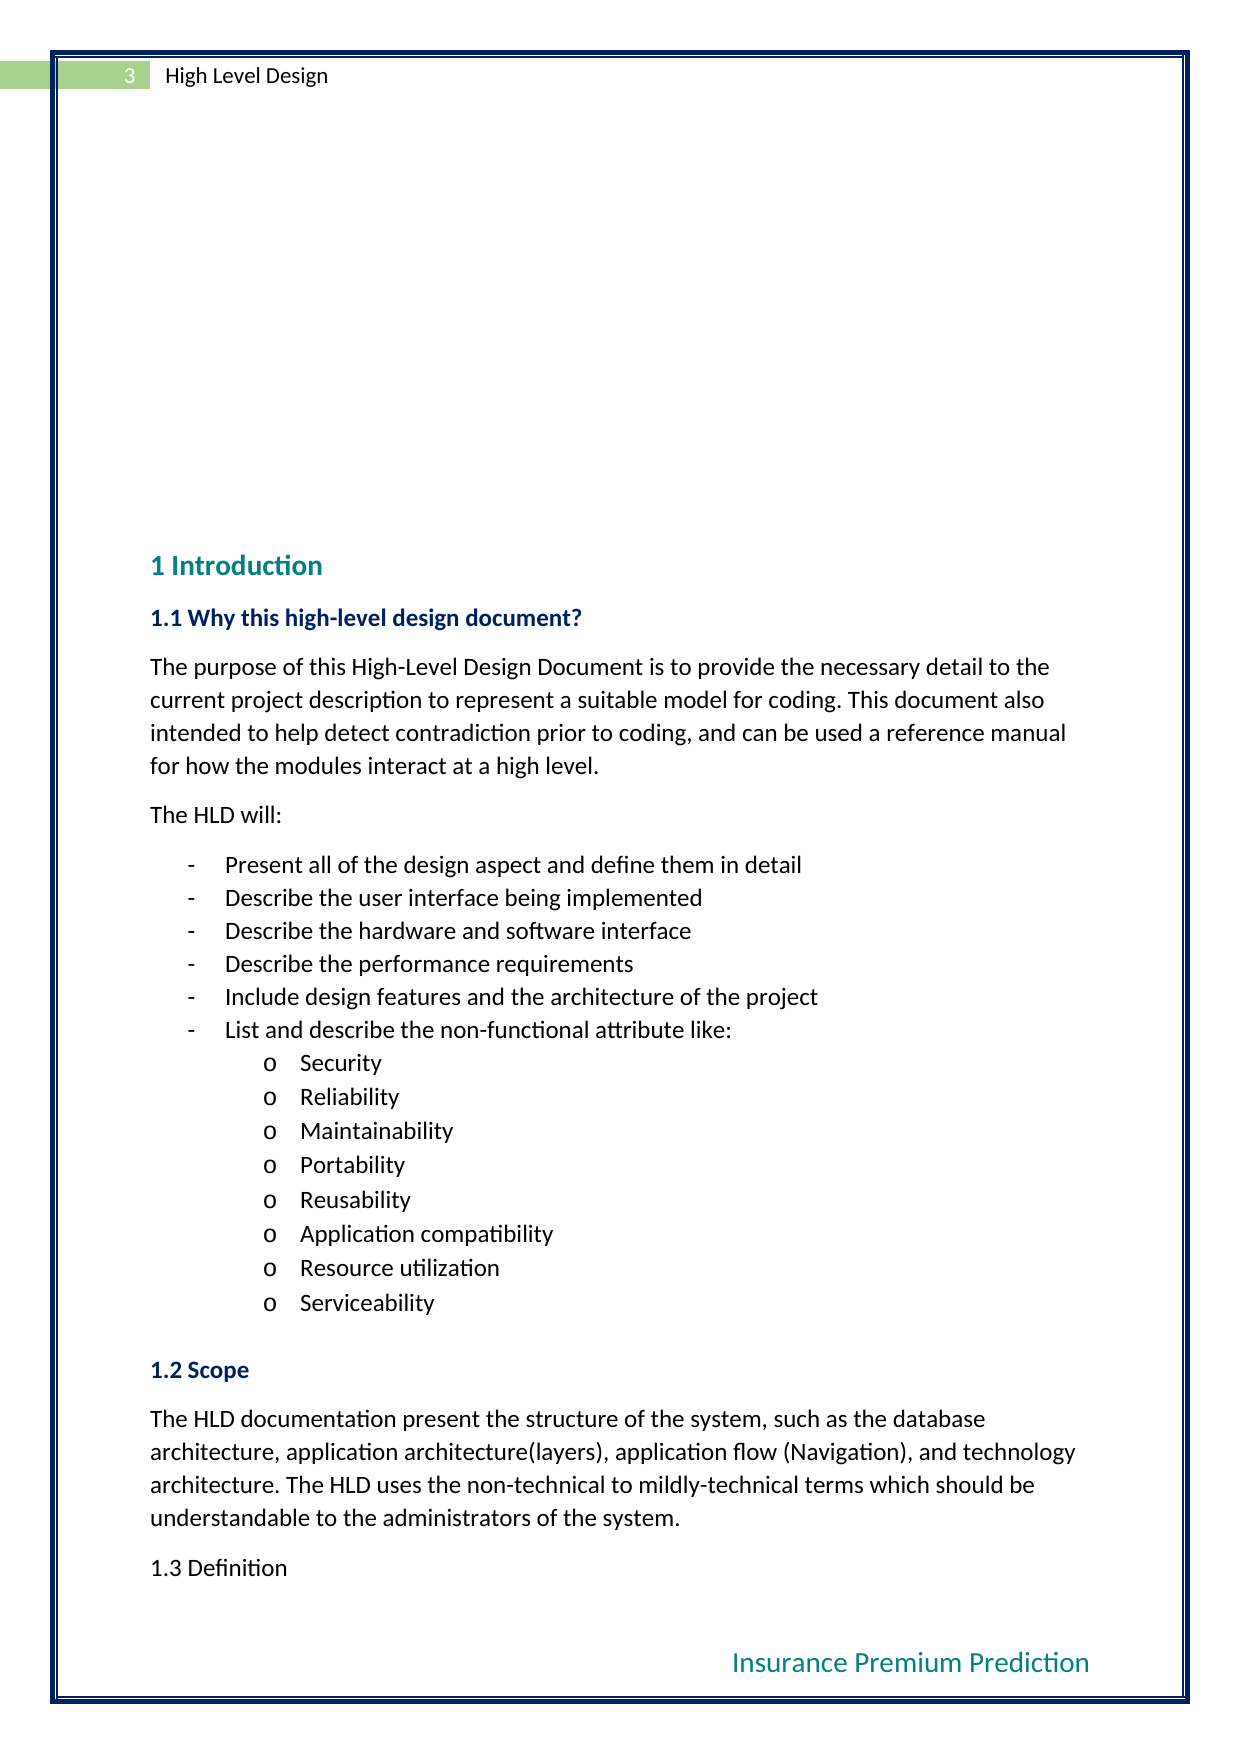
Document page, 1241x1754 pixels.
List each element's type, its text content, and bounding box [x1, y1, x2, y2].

text The purpose of this High-Level Design Document is to provide the necessary detail to the current project description to represent a suitable model for coding. This document also intended to help detect contradiction prior to coding, and can be used a reference manual for how the modules interact at a high level. [150, 651, 1090, 781]
list Present all of the design aspect and define them in detail [187, 849, 1090, 880]
list Resource utilization [262, 1252, 1090, 1284]
list Reusability [262, 1184, 1090, 1216]
text The HLD will: [150, 800, 1090, 830]
list Maintainability [262, 1115, 1090, 1147]
list Portability [262, 1149, 1090, 1181]
list Reliability [262, 1081, 1090, 1113]
text The HLD documentation present the structure of the system, such as the database architecture, application architecture(layers), application flow (Navigation), and technology architecture. The HLD uses the non-technical to mildly-technical terms which should be understandable to the administrators of the system. [150, 1403, 1090, 1533]
list List and describe the non-functional attribute like: [187, 1014, 1090, 1044]
list Application compatibility [262, 1218, 1090, 1250]
list Describe the performance requirements [187, 948, 1090, 978]
list Scope [150, 1354, 1090, 1384]
list Describe the hardware and software interface [187, 915, 1090, 946]
text 1 Introduction [150, 547, 1090, 582]
list Describe the user interface being implemented [187, 882, 1090, 913]
list Security [262, 1047, 1090, 1078]
list Definition [150, 1552, 1090, 1582]
list Serviceability [262, 1287, 1090, 1318]
list Why this high-level design document? [150, 602, 1090, 632]
list Include design features and the architecture of the project [187, 981, 1090, 1011]
